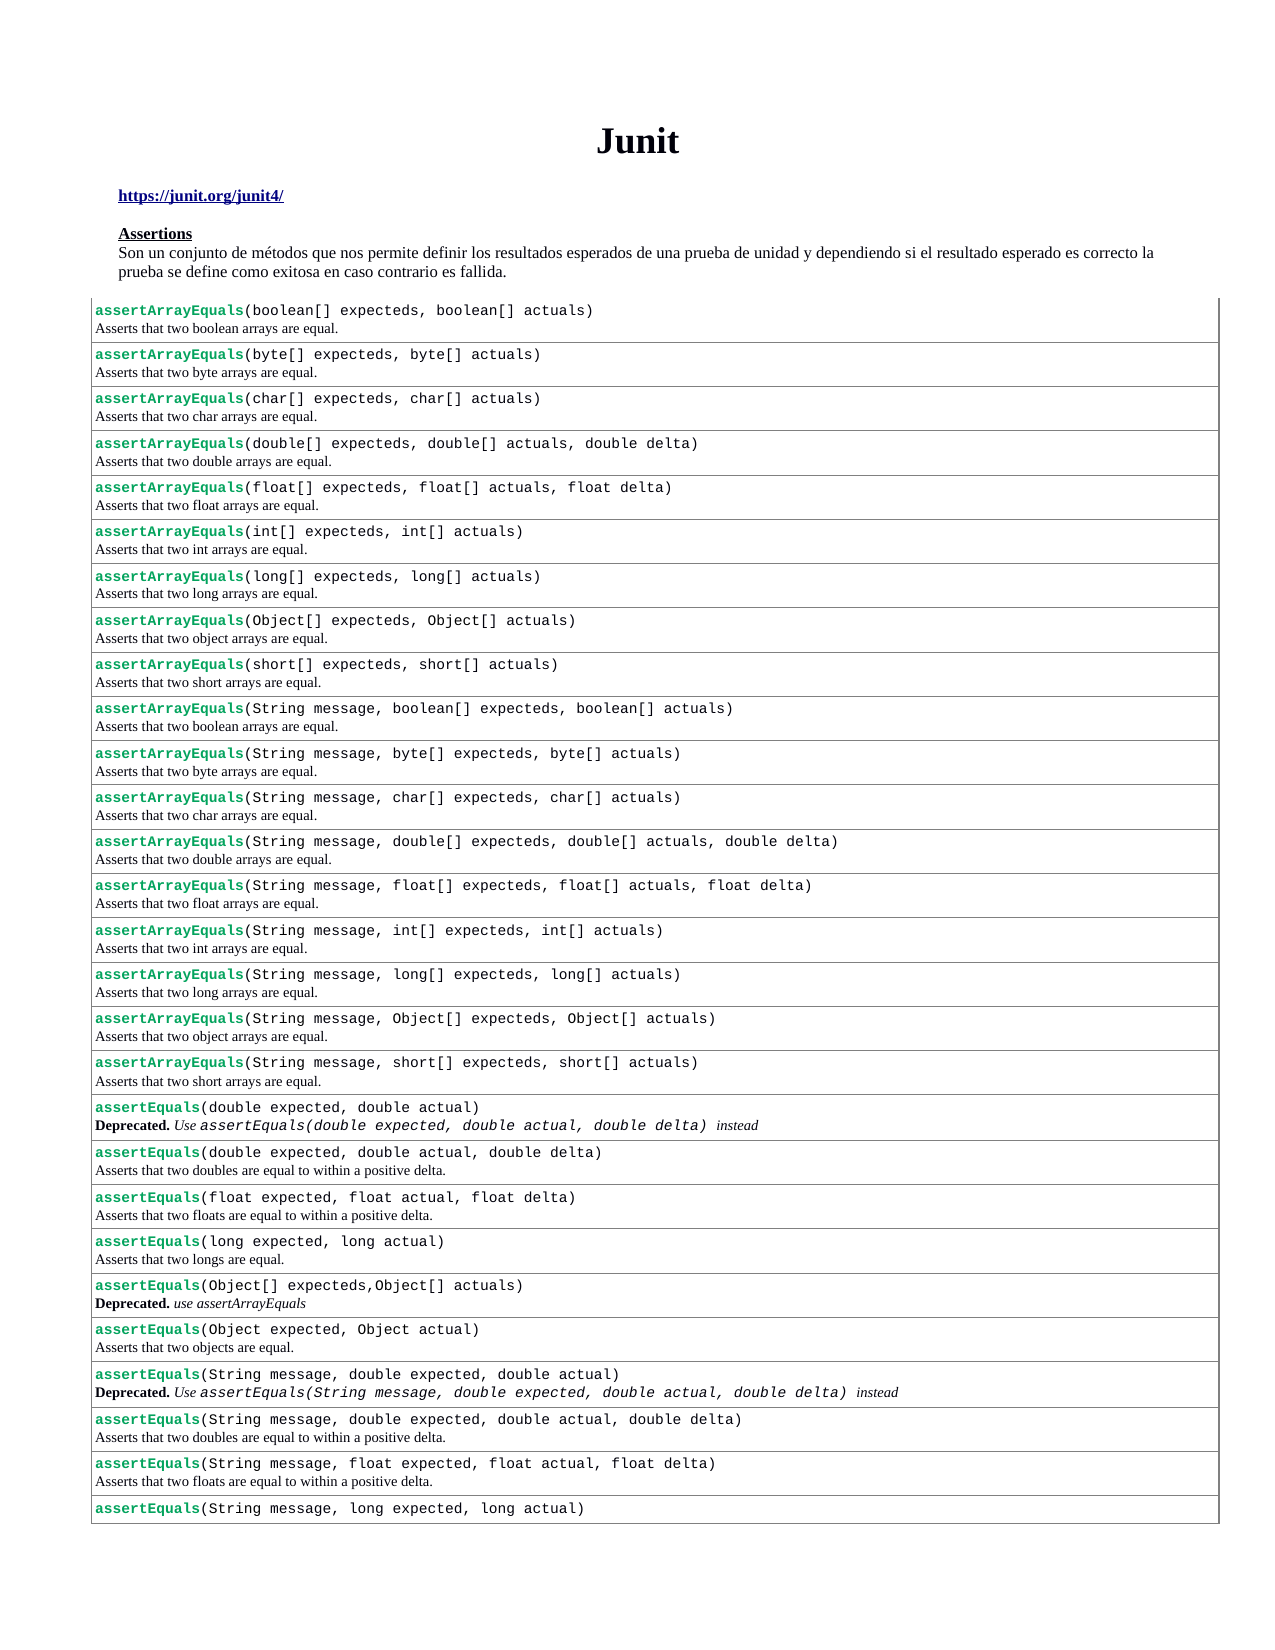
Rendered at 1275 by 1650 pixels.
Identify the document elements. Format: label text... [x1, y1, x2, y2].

table_cell assertArrayEquals(byte[] expecteds, byte[] actuals) Asserts that two byte arrays are equal. [92, 343, 1218, 386]
table_cell assertEquals(String message, float expected, float actual, float delta) Asserts that two floats are equal to within a positive delta. [92, 1452, 1218, 1495]
text Assertions [118, 224, 1157, 243]
table_cell assertEquals(Object expected, Object actual) Asserts that two objects are equal. [92, 1318, 1218, 1361]
table_cell assertArrayEquals(String message, char[] expecteds, char[] actuals) Asserts that two char arrays are equal. [92, 785, 1218, 829]
table_cell assertArrayEquals(String message, float[] expecteds, float[] actuals, float delta) Asserts that two float arrays are equal. [92, 874, 1218, 917]
table_cell assertArrayEquals(String message, short[] expecteds, short[] actuals) Asserts that two short arrays are equal. [92, 1051, 1218, 1094]
text Son un conjunto de métodos que nos permite definir los resultados esperados de una prueba de unidad y dependiendo si el resultado esperado es correcto la prueba se define como exitosa en caso contrario es fallida. [118, 243, 1157, 281]
table_cell assertArrayEquals(float[] expecteds, float[] actuals, float delta) Asserts that two float arrays are equal. [92, 476, 1218, 519]
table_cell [92, 1496, 1218, 1523]
table_cell assertEquals(double expected, double actual) Deprecated. Use assertEquals(double expected, double actual, double delta) instead [92, 1095, 1218, 1140]
table_cell assertEquals(String message, double expected, double actual) Deprecated. Use assertEquals(String message, double expected, double actual, double delta) instead [92, 1362, 1218, 1407]
table_cell assertEquals(String message, double expected, double actual, double delta) Asserts that two doubles are equal to within a positive delta. [92, 1408, 1218, 1451]
table_cell assertArrayEquals(String message, Object[] expecteds, Object[] actuals) Asserts that two object arrays are equal. [92, 1007, 1218, 1050]
table_cell assertArrayEquals(short[] expecteds, short[] actuals) Asserts that two short arrays are equal. [92, 653, 1218, 696]
table_cell assertEquals(Object[] expecteds,Object[] actuals) Deprecated. use assertArrayEquals [92, 1274, 1218, 1317]
table_cell assertArrayEquals(String message, byte[] expecteds, byte[] actuals) Asserts that two byte arrays are equal. [92, 741, 1218, 784]
table_cell assertArrayEquals(Object[] expecteds, Object[] actuals) Asserts that two object arrays are equal. [92, 608, 1218, 652]
table_cell assertArrayEquals(long[] expecteds, long[] actuals) Asserts that two long arrays are equal. [92, 564, 1218, 607]
table_header assertArrayEquals(boolean[] expecteds, boolean[] actuals) Asserts that two boolean arrays are equal. [92, 298, 1218, 342]
text Junit [118, 118, 1157, 161]
table_cell assertArrayEquals(String message, double[] expecteds, double[] actuals, double delta) Asserts that two double arrays are equal. [92, 830, 1218, 873]
table_cell assertArrayEquals(String message, boolean[] expecteds, boolean[] actuals) Asserts that two boolean arrays are equal. [92, 697, 1218, 740]
table_cell assertEquals(float expected, float actual, float delta) Asserts that two floats are equal to within a positive delta. [92, 1185, 1218, 1228]
table_cell assertArrayEquals(char[] expecteds, char[] actuals) Asserts that two char arrays are equal. [92, 387, 1218, 430]
table_cell assertEquals(long expected, long actual) Asserts that two longs are equal. [92, 1229, 1218, 1273]
table_cell assertEquals(double expected, double actual, double delta) Asserts that two doubles are equal to within a positive delta. [92, 1141, 1218, 1184]
table_cell assertArrayEquals(double[] expecteds, double[] actuals, double delta) Asserts that two double arrays are equal. [92, 431, 1218, 474]
table_cell assertArrayEquals(String message, long[] expecteds, long[] actuals) Asserts that two long arrays are equal. [92, 963, 1218, 1006]
table_cell assertArrayEquals(int[] expecteds, int[] actuals) Asserts that two int arrays are equal. [92, 520, 1218, 563]
text https://junit.org/junit4/ [118, 185, 1157, 204]
table_cell assertArrayEquals(String message, int[] expecteds, int[] actuals) Asserts that two int arrays are equal. [92, 918, 1218, 961]
